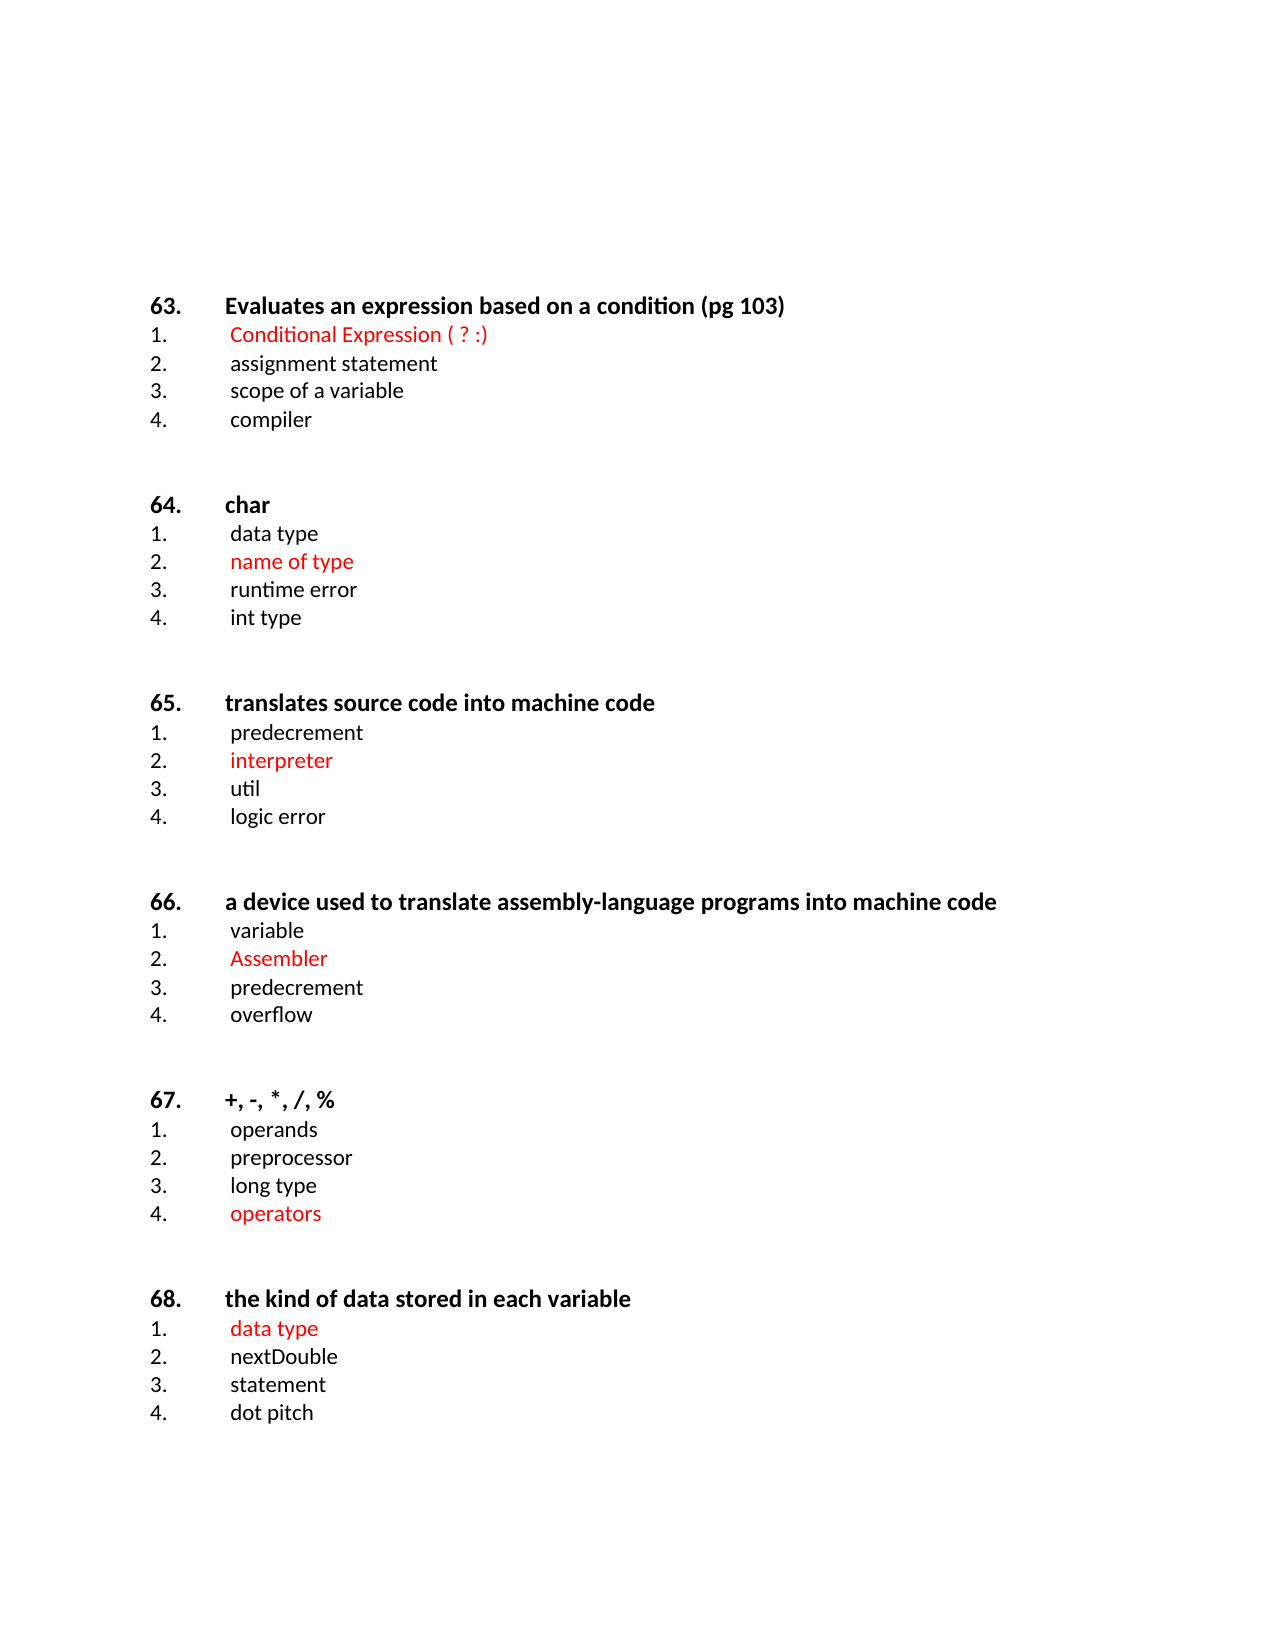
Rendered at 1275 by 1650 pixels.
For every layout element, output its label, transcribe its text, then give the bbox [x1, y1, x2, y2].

text 4. int type [150, 603, 1125, 631]
text 4. compiler [150, 405, 1125, 433]
text 3. long type [150, 1171, 1125, 1199]
text 4. logic error [150, 802, 1125, 830]
text 1. data type [150, 1314, 1125, 1342]
text 2. interpreter [150, 746, 1125, 774]
text 4. dot pitch [150, 1398, 1125, 1426]
text 65. translates source code into machine code [150, 687, 1125, 718]
text 1. variable [150, 917, 1125, 944]
text 1. operands [150, 1115, 1125, 1143]
text 67. +, -, *, /, % [150, 1085, 1125, 1115]
text 1. predecrement [150, 718, 1125, 746]
text 3. statement [150, 1370, 1125, 1398]
text 68. the kind of data stored in each variable [150, 1283, 1125, 1314]
text 64. char [150, 489, 1125, 519]
text 66. a device used to translate assembly-language programs into machine code [150, 886, 1125, 917]
text 2. Assembler [150, 944, 1125, 973]
text 1. data type [150, 519, 1125, 547]
text 3. util [150, 774, 1125, 802]
text 63. Evaluates an expression based on a condition (pg 103) [150, 290, 1125, 321]
text 2. name of type [150, 547, 1125, 575]
text 3. predecrement [150, 973, 1125, 1001]
text 1. Conditional Expression ( ? :) [150, 321, 1125, 349]
text 4. operators [150, 1199, 1125, 1227]
text 3. runtime error [150, 575, 1125, 603]
text 4. overflow [150, 1001, 1125, 1029]
text 2. assignment statement [150, 349, 1125, 377]
text 2. preprocessor [150, 1143, 1125, 1171]
text 2. nextDouble [150, 1342, 1125, 1370]
text 3. scope of a variable [150, 377, 1125, 405]
